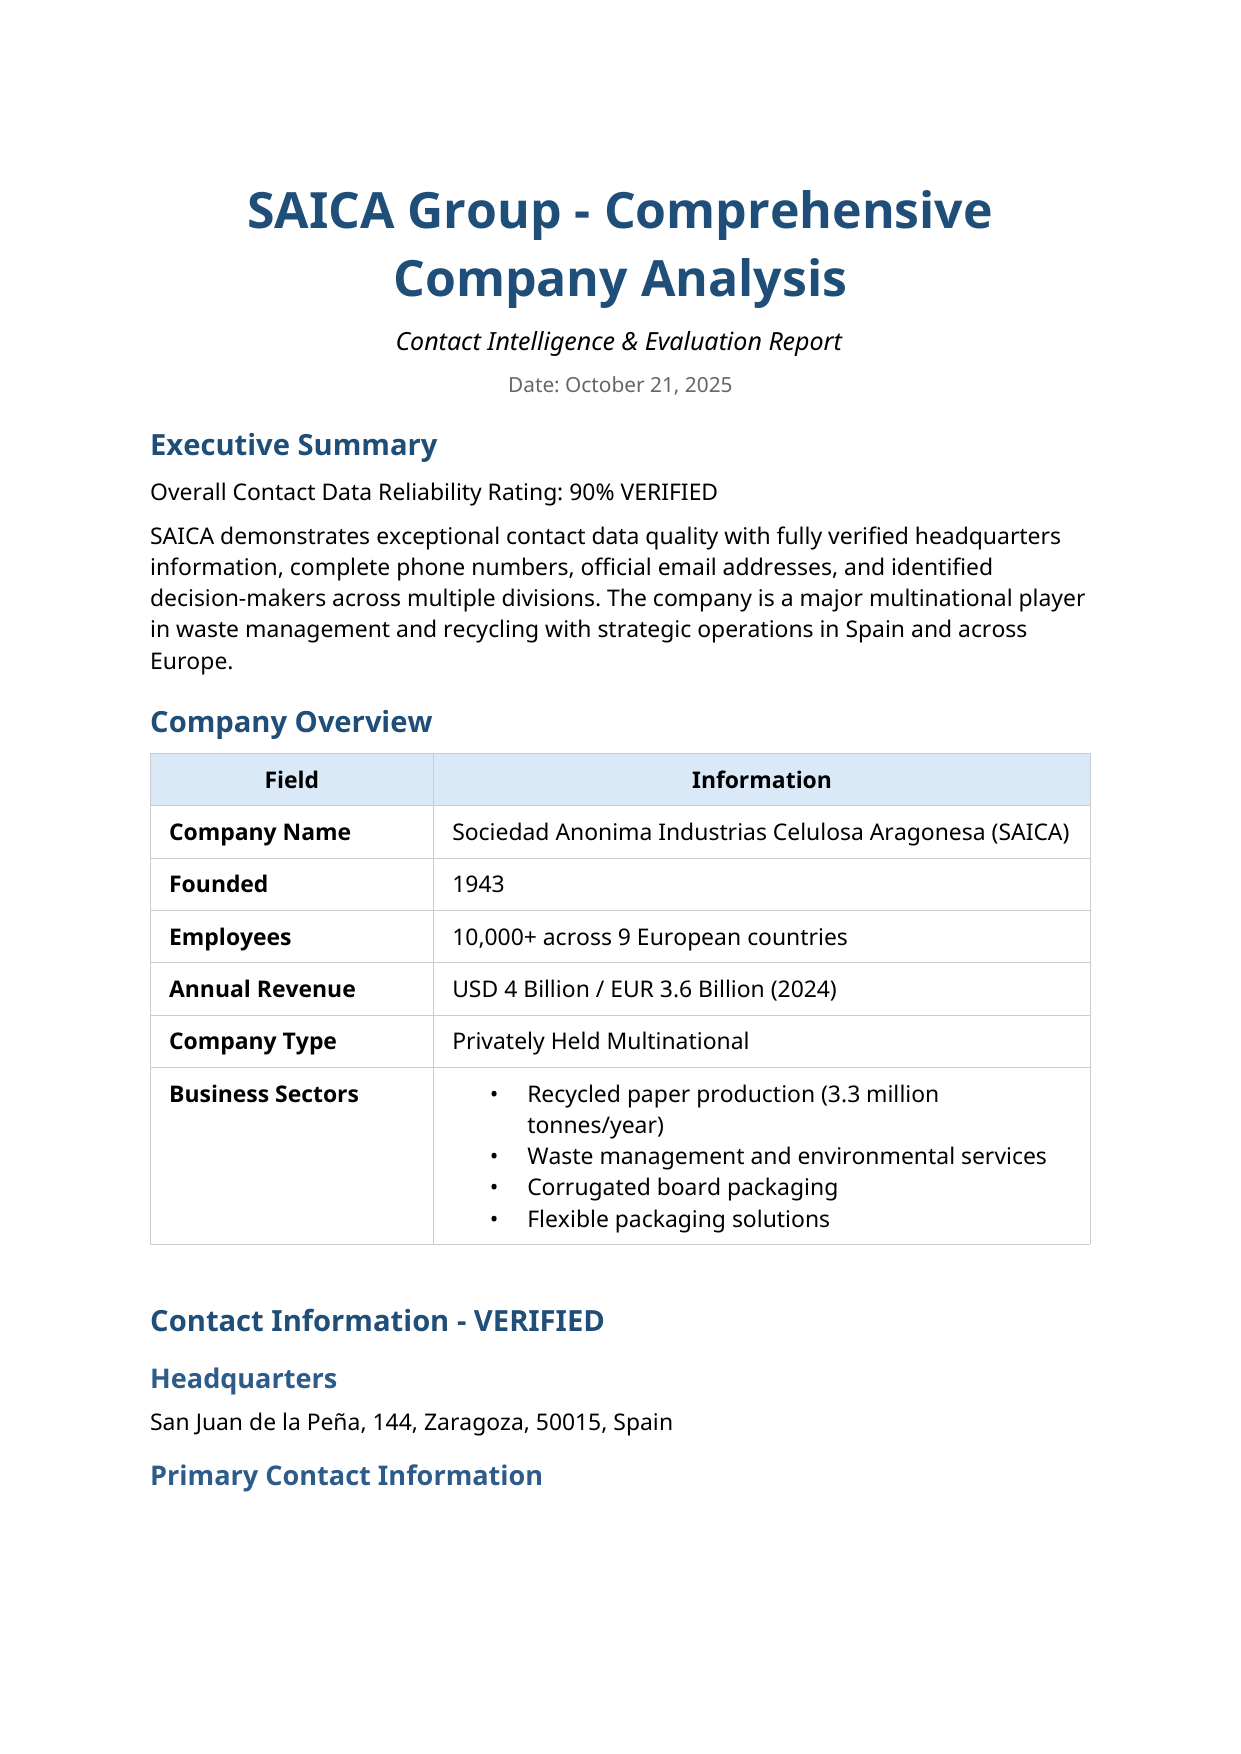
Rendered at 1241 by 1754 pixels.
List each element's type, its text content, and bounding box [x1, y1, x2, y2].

text SAICA demonstrates exceptional contact data quality with fully verified headquarters information, complete phone numbers, official email addresses, and identified decision-makers across multiple divisions. The company is a major multinational player in waste management and recycling with strategic operations in Spain and across Europe. [150, 520, 1090, 676]
text Contact Intelligence & Evaluation Report [150, 324, 1090, 358]
table_cell Annual Revenue [151, 963, 433, 1014]
table_cell Business Sectors [151, 1068, 433, 1244]
table_cell Sociedad Anonima Industrias Celulosa Aragonesa (SAICA) [434, 806, 1090, 858]
table_cell Privately Held Multinational [434, 1016, 1090, 1067]
text San Juan de la Peña, 144, Zaragoza, 50015, Spain [150, 1406, 1090, 1438]
table_cell 1943 [434, 859, 1090, 910]
table_cell Company Name [151, 806, 433, 858]
table_cell Employees [151, 911, 433, 962]
subtitle Executive Summary [150, 424, 1090, 463]
table_cell Company Type [151, 1016, 433, 1067]
text Overall Contact Data Reliability Rating: 90% VERIFIED [150, 476, 1090, 507]
table_header Information [434, 754, 1090, 805]
table_cell Founded [151, 859, 433, 910]
text Date: October 21, 2025 [150, 370, 1090, 399]
subtitle Contact Information - VERIFIED [150, 1301, 1090, 1340]
subtitle Headquarters [150, 1359, 1090, 1396]
title SAICA Group - Comprehensive Company Analysis [150, 175, 1090, 311]
table_cell Recycled paper production (3.3 million tonnes/year) Waste management and environmental services Corrugated board packaging Flexible packaging solutions [434, 1068, 1090, 1244]
table_cell 10,000+ across 9 European countries [434, 911, 1090, 962]
subtitle Company Overview [150, 701, 1090, 741]
table_cell USD 4 Billion / EUR 3.6 Billion (2024) [434, 963, 1090, 1014]
table_header Field [151, 754, 433, 805]
subtitle Primary Contact Information [150, 1456, 1090, 1493]
